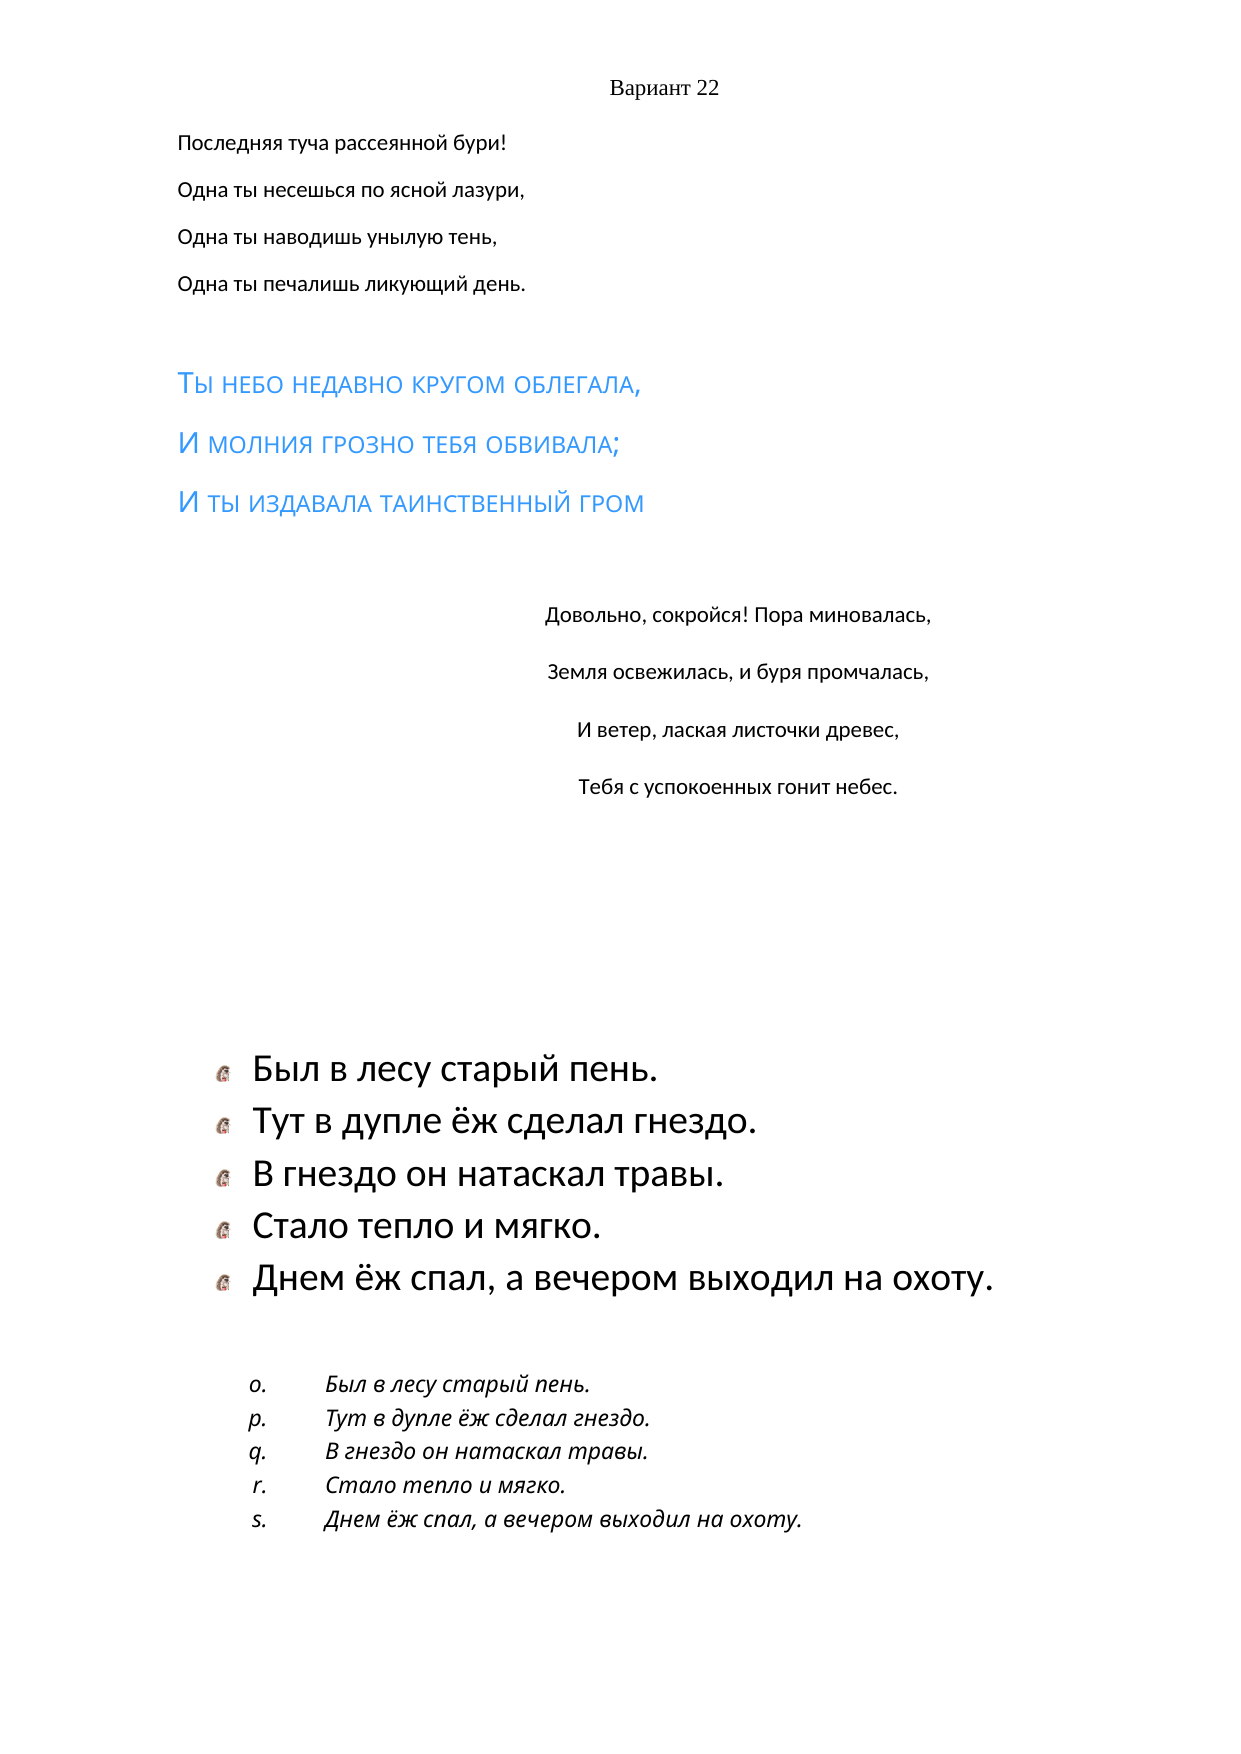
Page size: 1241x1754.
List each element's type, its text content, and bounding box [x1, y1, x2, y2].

text И ветер, лаская листочки древес, [325, 715, 1152, 743]
picture [215, 1169, 231, 1187]
picture [215, 1117, 231, 1134]
text Довольно, сокройся! Пора миновалась, [325, 600, 1152, 628]
text Ты небо недавно кругом облегала, [177, 362, 1152, 402]
text Одна ты наводишь унылую тень, [177, 222, 1152, 250]
list В гнездо он натаскал травы. [214, 1435, 1152, 1467]
picture [215, 1274, 231, 1291]
picture [215, 1221, 231, 1239]
text Одна ты несешься по ясной лазури, [177, 175, 1152, 203]
list Тут в дупле ёж сделал гнездо. [214, 1402, 1152, 1433]
picture [215, 1065, 231, 1082]
list Днем ёж спал, а вечером выходил на охоту. [215, 1252, 1152, 1300]
text Земля освежилась, и буря промчалась, [325, 657, 1152, 686]
list В гнездо он натаскал травы. [215, 1148, 1152, 1196]
list Был в лесу старый пень. [215, 1043, 1152, 1092]
text И молния грозно тебя обвивала; [177, 422, 1152, 462]
list Тут в дупле ёж сделал гнездо. [215, 1096, 1152, 1144]
list Был в лесу старый пень. [214, 1368, 1152, 1399]
list Днем ёж спал, а вечером выходил на охоту. [214, 1503, 1152, 1534]
text Тебя с успокоенных гонит небес. [325, 772, 1152, 800]
text Одна ты печалишь ликующий день. [177, 269, 1152, 297]
list Стало тепло и мягко. [215, 1200, 1152, 1248]
text И ты издавала таинственный гром [177, 481, 1152, 521]
text Последняя туча рассеянной бури! [177, 128, 1152, 156]
list Стало тепло и мягко. [214, 1469, 1152, 1500]
